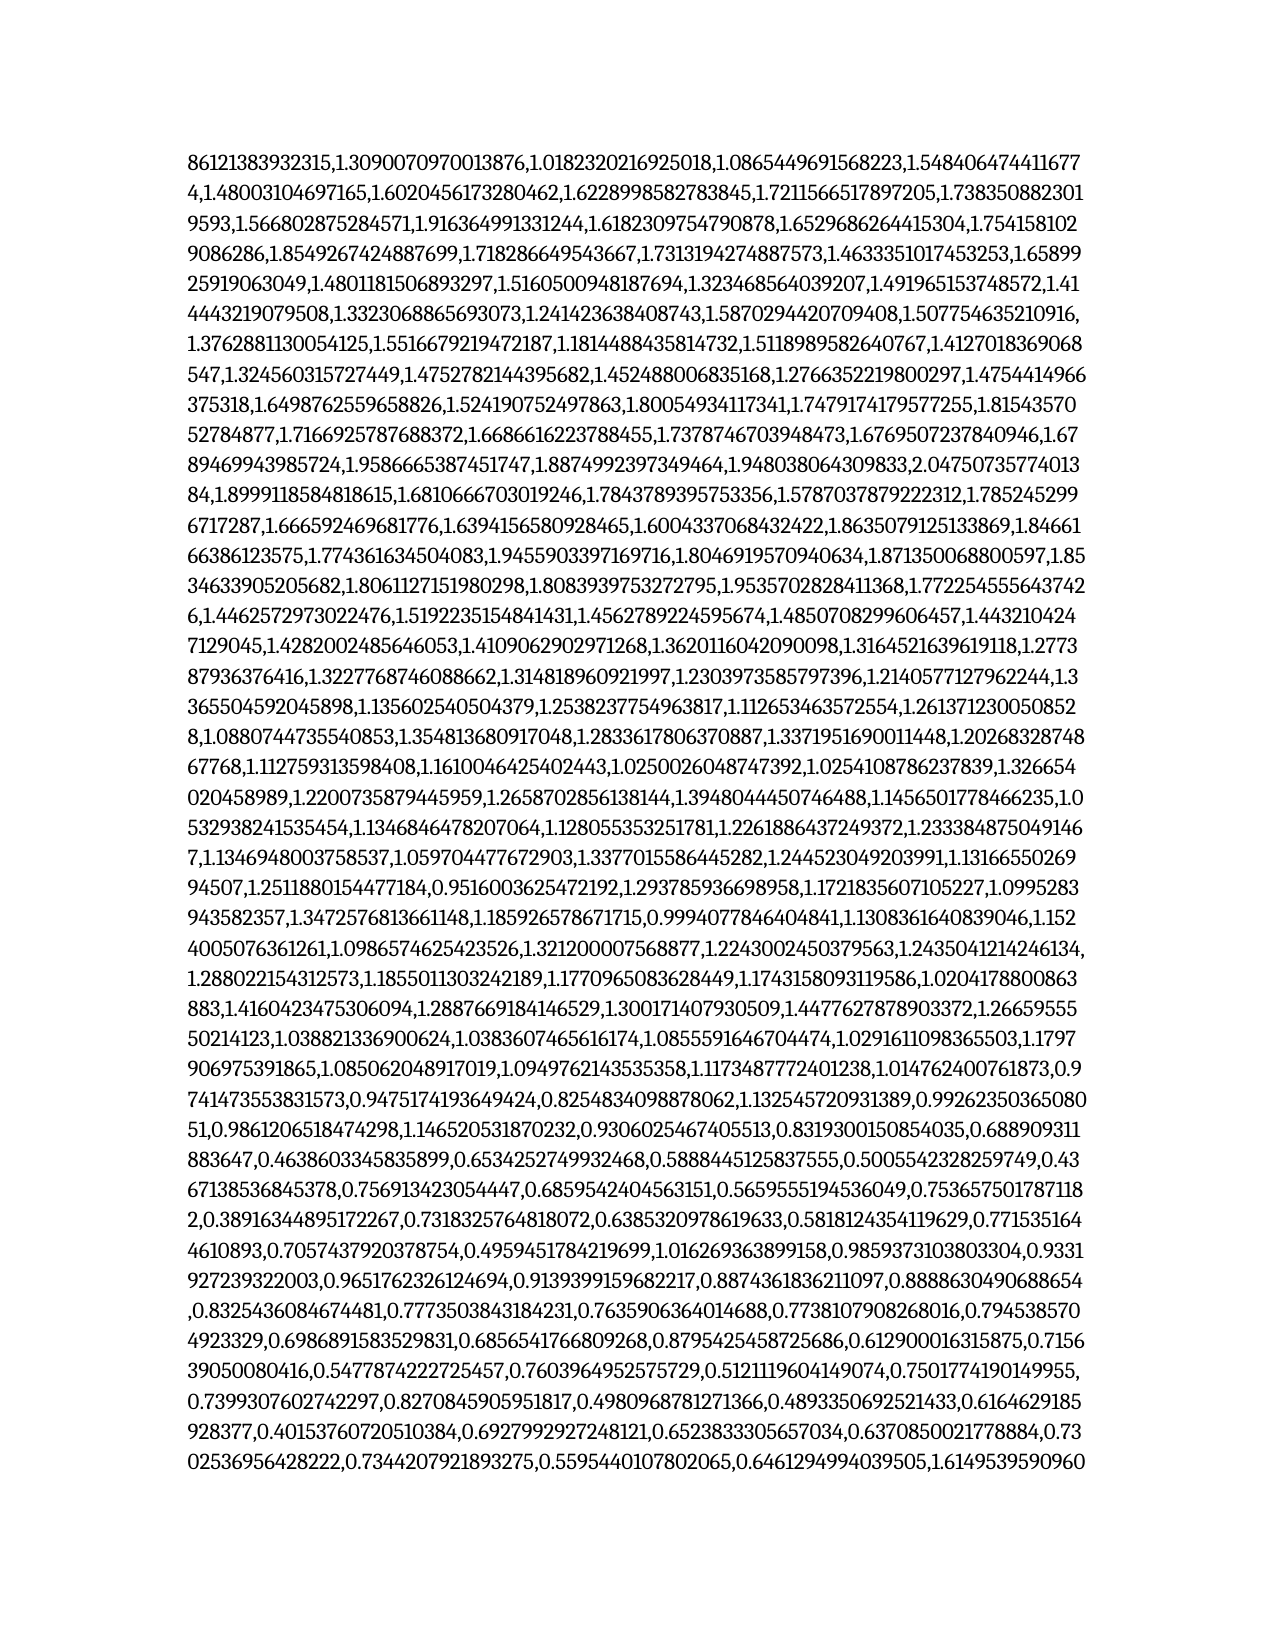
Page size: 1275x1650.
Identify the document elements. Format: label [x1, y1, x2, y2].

text [187, 150, 1087, 1475]
